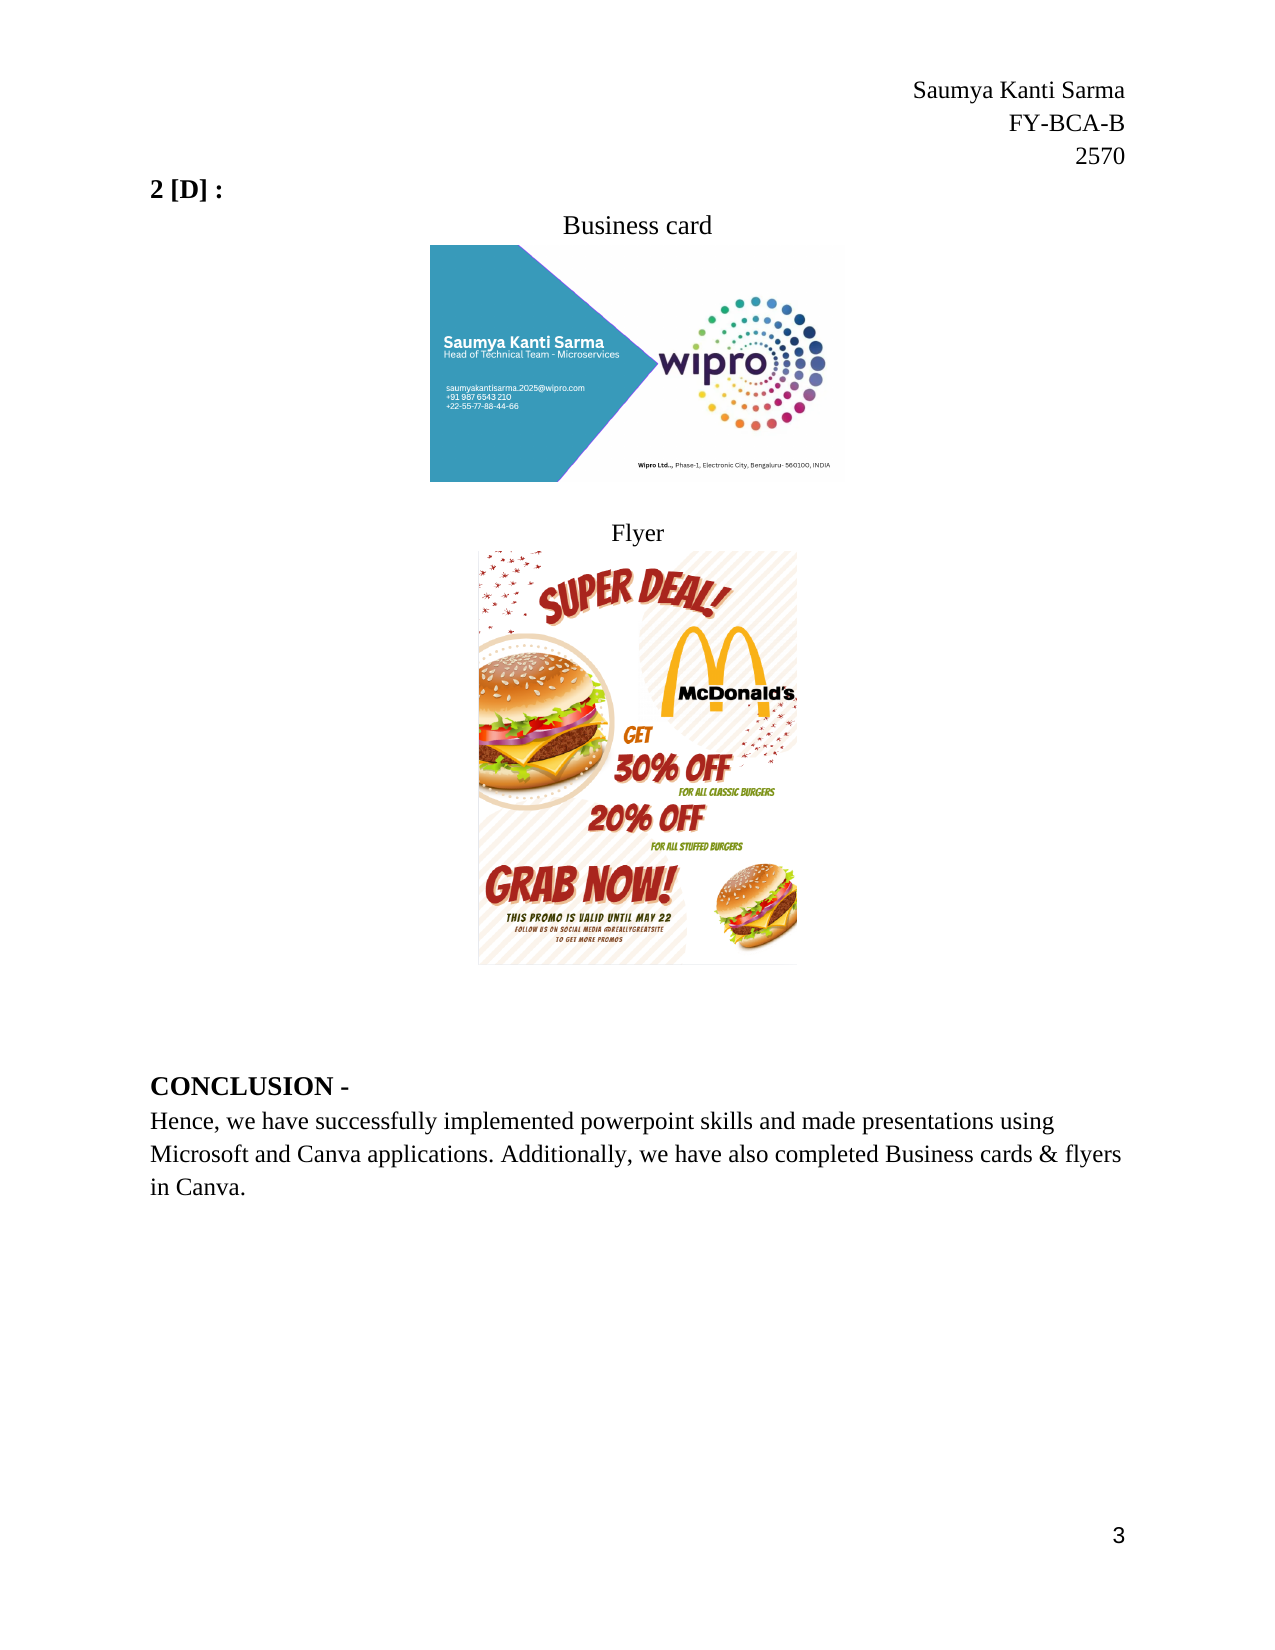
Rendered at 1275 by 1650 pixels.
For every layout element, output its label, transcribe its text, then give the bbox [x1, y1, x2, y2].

text Flyer [150, 518, 1125, 547]
text Business card [150, 209, 1125, 241]
picture [478, 551, 797, 965]
text Hence, we have successfully implemented powerpoint skills and made presentations using Microsoft and Canva applications. Additionally, we have also completed Business cards & flyers in Canva. [150, 1106, 1125, 1201]
text CONCLUSION - [150, 1070, 1125, 1101]
picture [430, 245, 845, 482]
text 2 [D] : [150, 174, 1125, 205]
